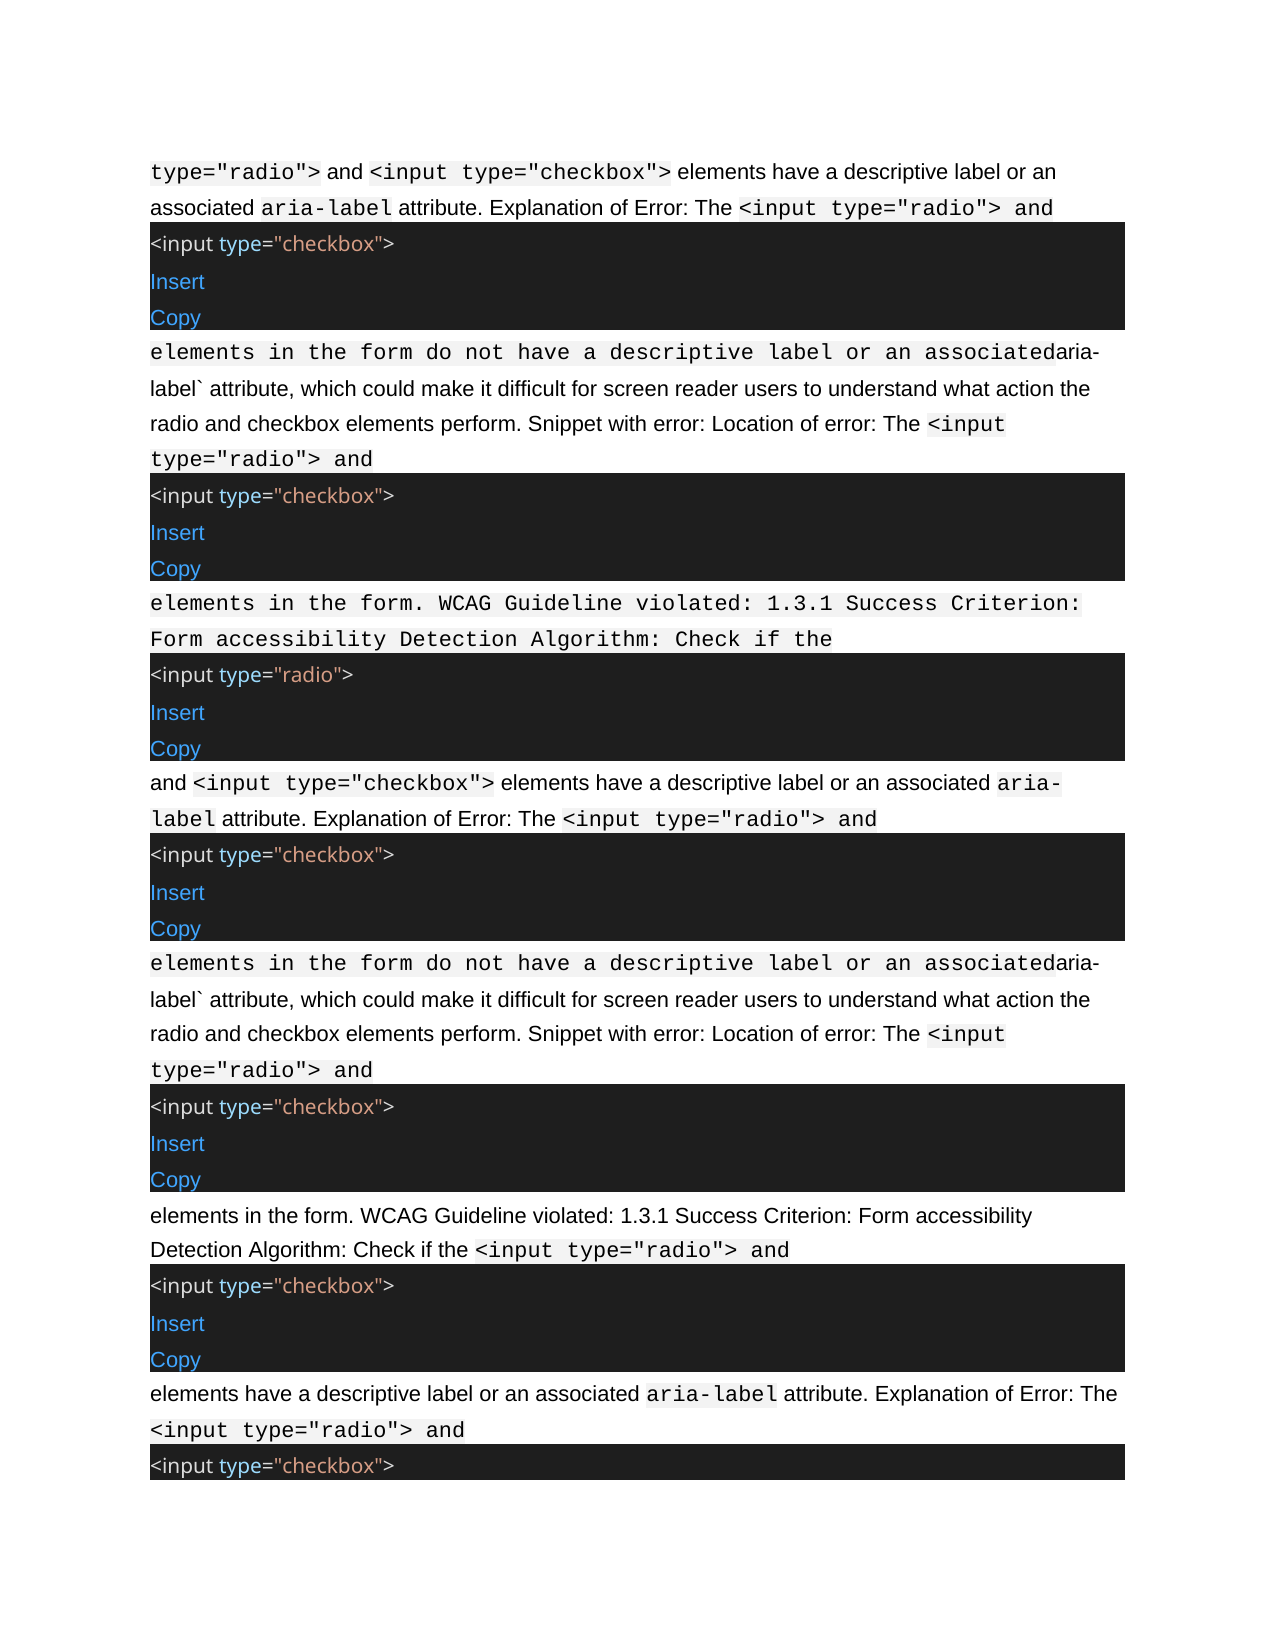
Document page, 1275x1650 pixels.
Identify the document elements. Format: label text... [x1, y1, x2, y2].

text <input type="checkbox"> [150, 1264, 1125, 1300]
text Insert [150, 689, 1125, 725]
text <input type="radio"> [150, 653, 1125, 689]
text Copy [150, 1336, 1125, 1372]
text Insert [150, 869, 1125, 905]
text <input type="checkbox"> [150, 833, 1125, 869]
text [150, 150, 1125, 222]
text Copy [150, 1156, 1125, 1192]
text Copy [150, 905, 1125, 941]
text elements have a descriptive label or an associated aria-label attribute. Explanation of Error: The <input type="radio"> and [150, 1372, 1125, 1444]
text Copy [150, 545, 1125, 581]
text elements in the form do not have a descriptive label or an associatedaria-label` attribute, which could make it difficult for screen reader users to understand what action the radio and checkbox elements perform. Snippet with error: Location of error: The <input type="radio"> and [150, 941, 1125, 1084]
text Insert [150, 1120, 1125, 1156]
text Copy [150, 294, 1125, 330]
text <input type="checkbox"> [150, 473, 1125, 509]
text <input type="checkbox"> [150, 1444, 1125, 1480]
text <input type="checkbox"> [150, 1084, 1125, 1120]
text and <input type="checkbox"> elements have a descriptive label or an associated aria-label attribute. Explanation of Error: The <input type="radio"> and [150, 761, 1125, 833]
text elements in the form do not have a descriptive label or an associatedaria-label` attribute, which could make it difficult for screen reader users to understand what action the radio and checkbox elements perform. Snippet with error: Location of error: The <input type="radio"> and [150, 330, 1125, 473]
text Insert [150, 258, 1125, 294]
text <input type="checkbox"> [150, 222, 1125, 258]
text elements in the form. WCAG Guideline violated: 1.3.1 Success Criterion: Form accessibility Detection Algorithm: Check if the [150, 581, 1125, 653]
text Copy [150, 725, 1125, 761]
text Insert [150, 1300, 1125, 1336]
text Insert [150, 509, 1125, 545]
